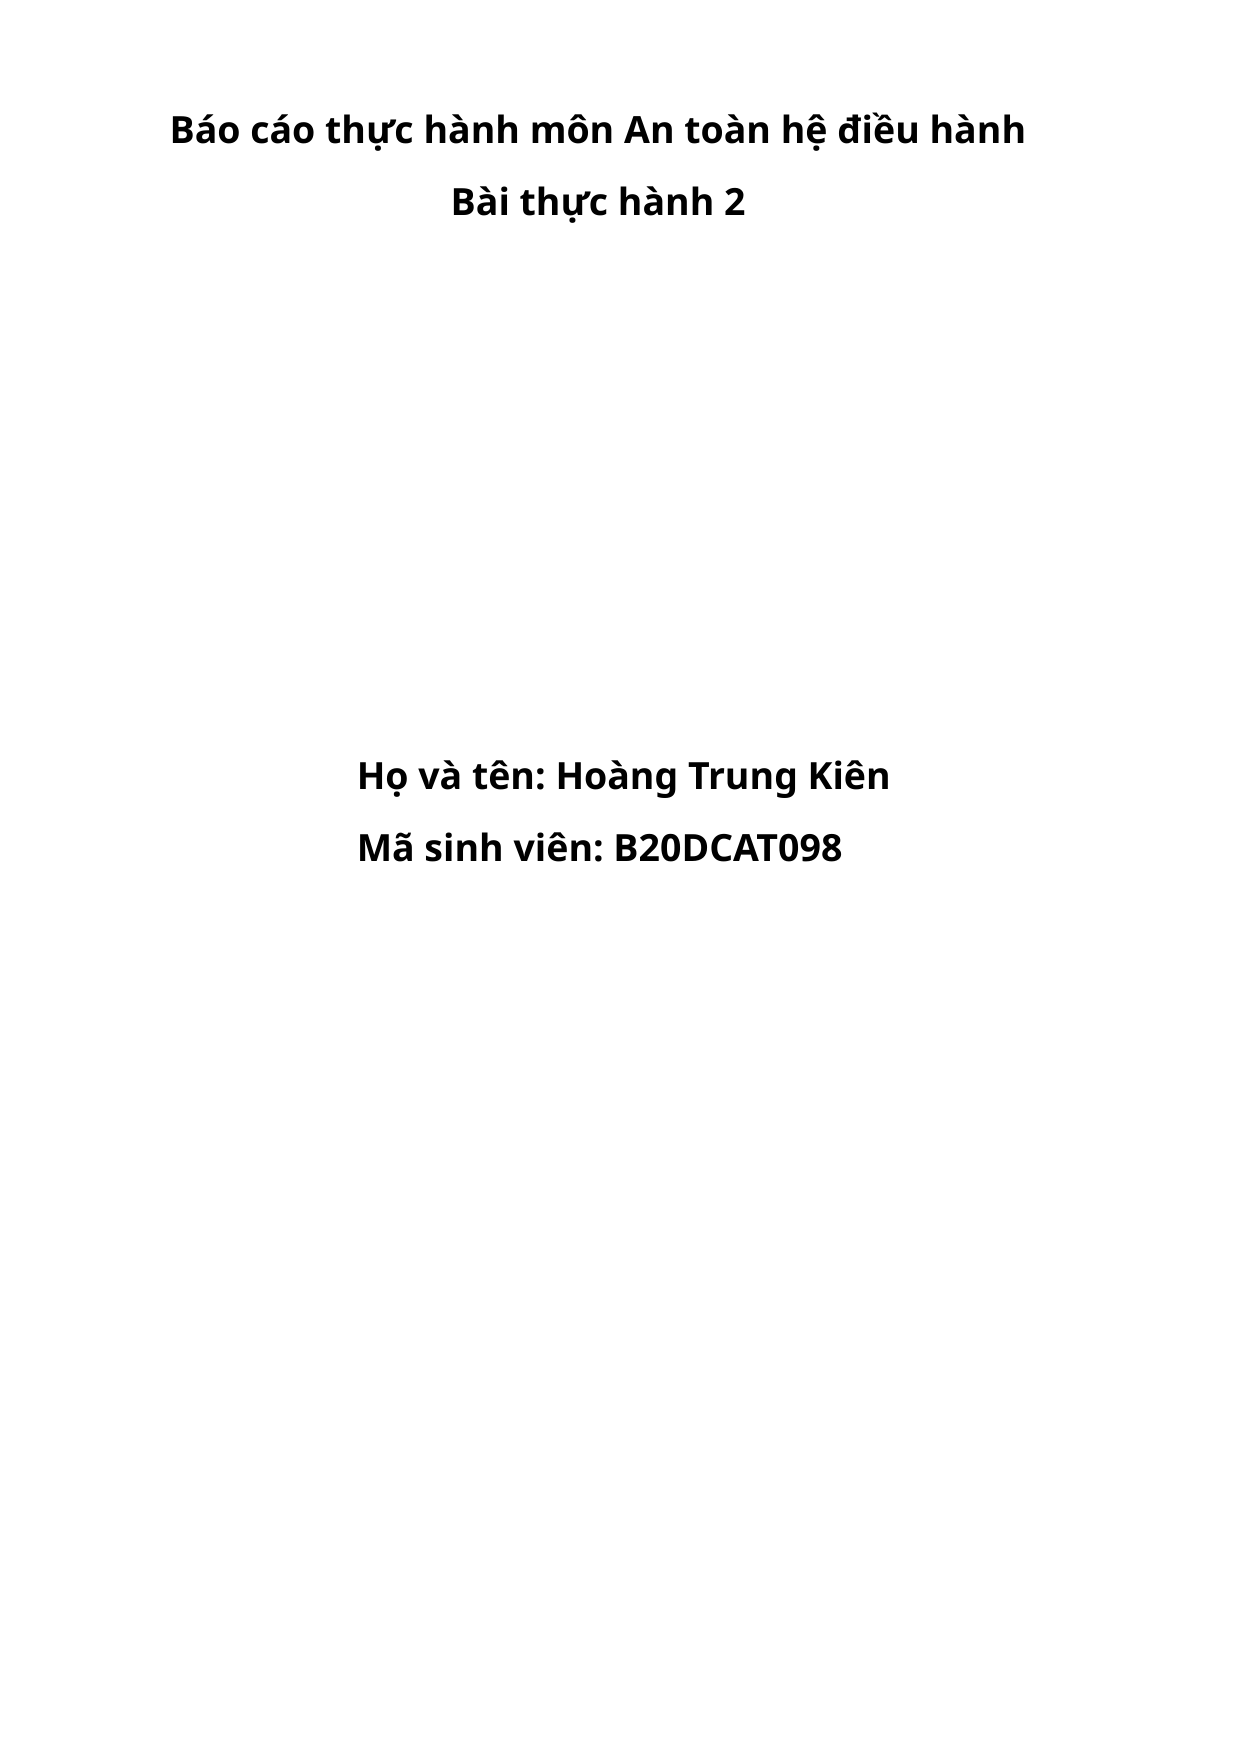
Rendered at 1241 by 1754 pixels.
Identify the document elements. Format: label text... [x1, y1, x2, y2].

text Họ và tên: Hoàng Trung Kiên [268, 749, 1090, 800]
text Báo cáo thực hành môn An toàn hệ điều hành [106, 103, 1090, 154]
text Bài thực hành 2 [106, 175, 1090, 226]
text Mã sinh viên: B20DCAT098 [268, 821, 1090, 872]
